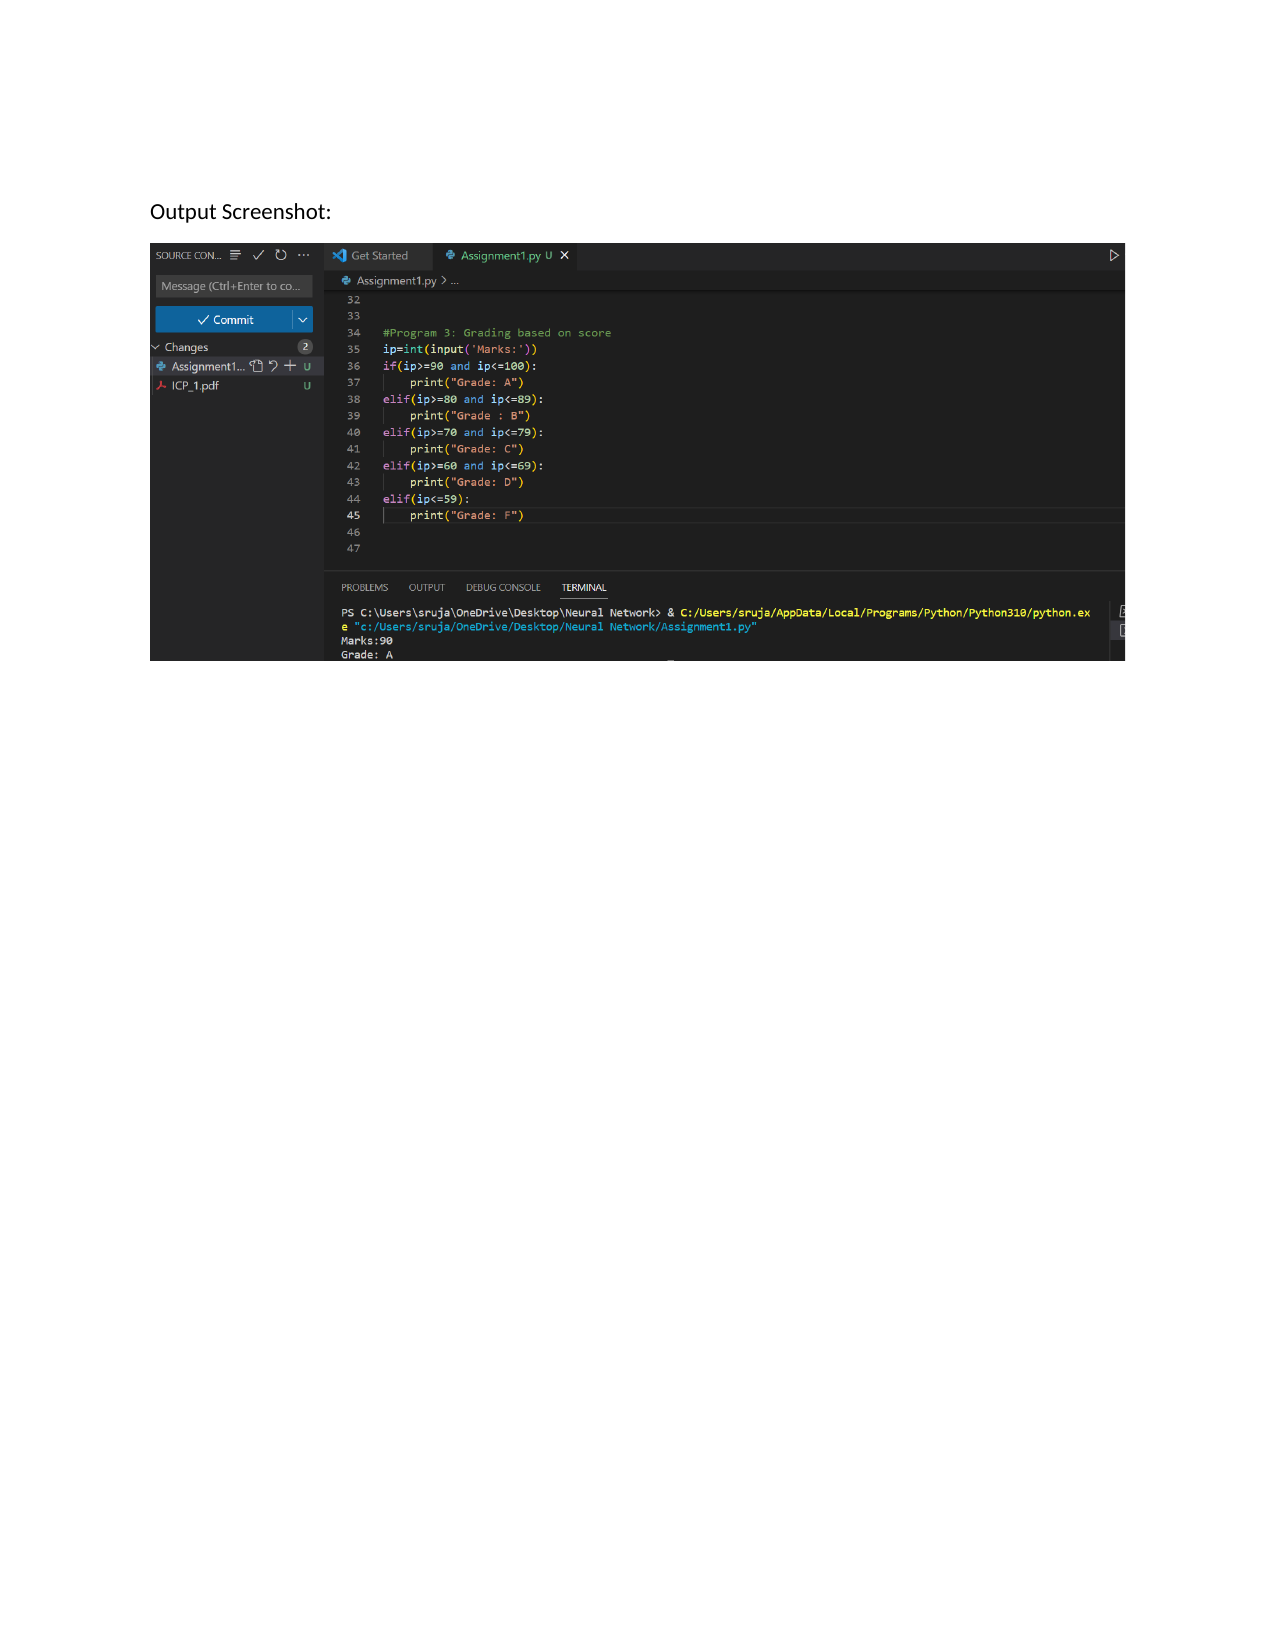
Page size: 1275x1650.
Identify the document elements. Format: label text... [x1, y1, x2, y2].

picture [150, 243, 1125, 661]
text Output Screenshot: [150, 197, 1125, 225]
